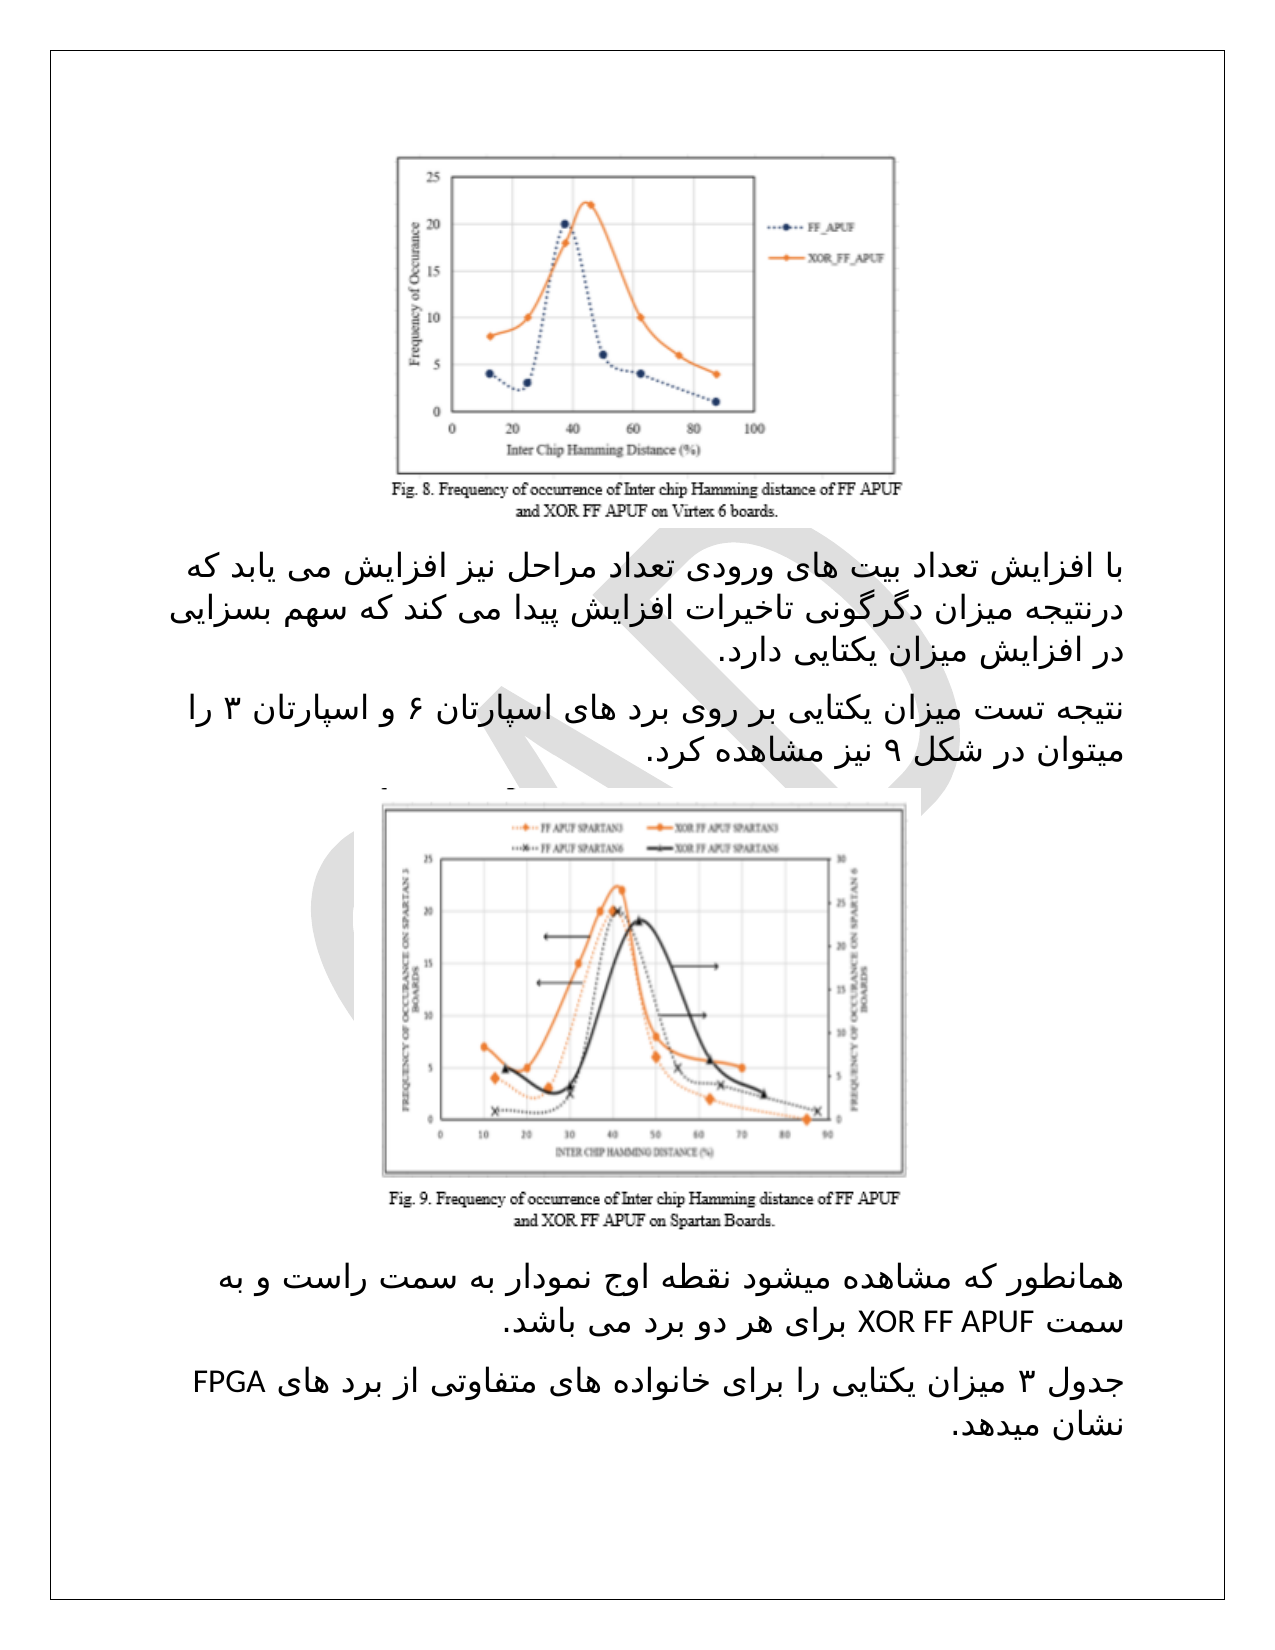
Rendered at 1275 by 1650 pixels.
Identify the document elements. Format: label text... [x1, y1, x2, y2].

text با افزایش تعداد بیت های ورودی تعداد مراحل نیز افزایش می یابد که درنتیجه میزان دگرگونی تاخیرات افزایش پیدا می کند که سهم بسزایی در افزایش میزان یکتایی دارد. [150, 546, 1125, 669]
picture [366, 149, 909, 528]
text همانطور که مشاهده میشود نقطه اوج نمودار به سمت راست و به سمت XOR FF APUF برای هر دو برد می باشد. [150, 1258, 1125, 1341]
text جدول ۳ میزان یکتایی را برای خانواده های متفاوتی از برد های FPGA نشان میدهد. [150, 1361, 1125, 1443]
picture [354, 788, 921, 1239]
text نتیجه تست میزان یکتایی بر روی برد های اسپارتان ۶ و اسپارتان ۳ را میتوان در شکل ۹ نیز مشاهده کرد. [150, 689, 1125, 769]
